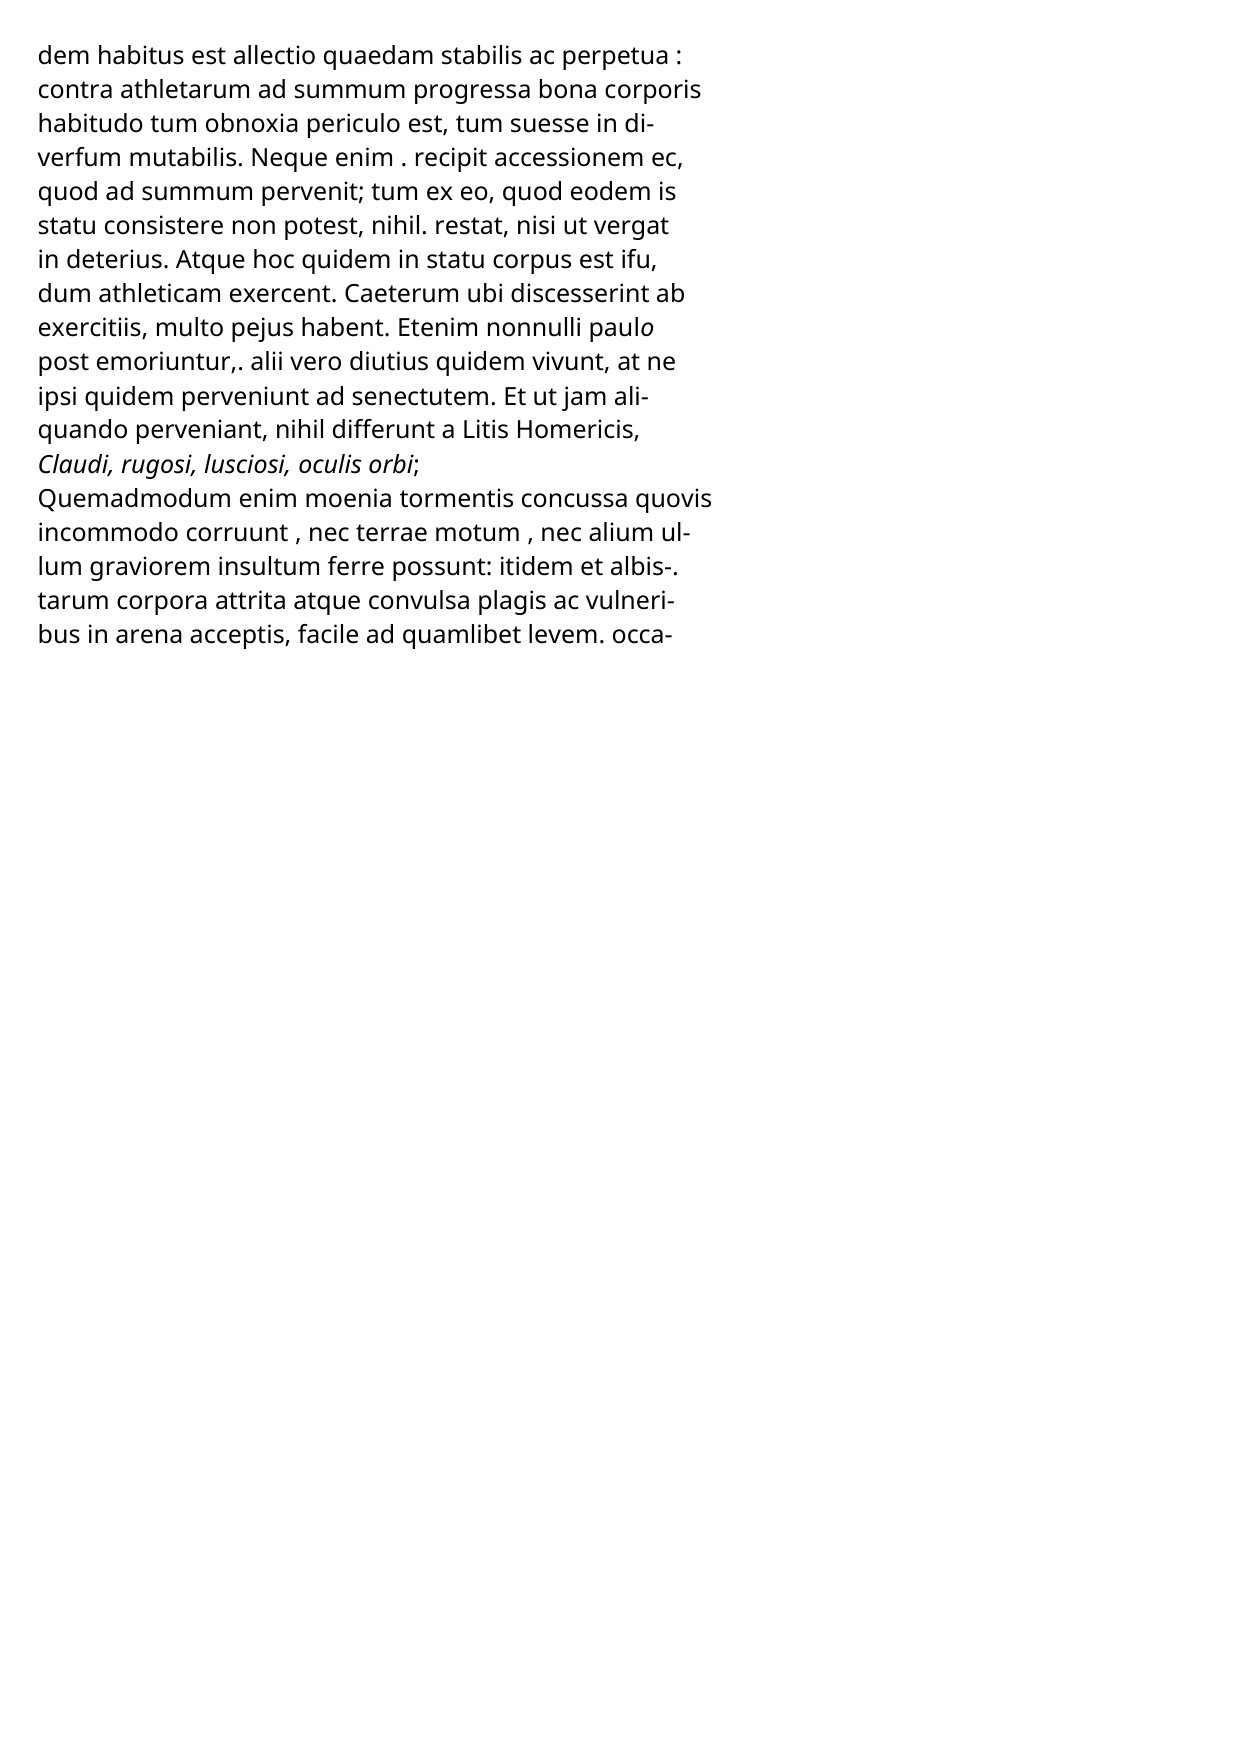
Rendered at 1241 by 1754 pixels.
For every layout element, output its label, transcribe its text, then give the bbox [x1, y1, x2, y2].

text dem habitus est allectio quaedam stabilis ac perpetua : contra athletarum ad summum progressa bona corporis habitudo tum obnoxia periculo est, tum suesse in di- verfum mutabilis. Neque enim . recipit accessionem ec, quod ad summum pervenit; tum ex eo, quod eodem is statu consistere non potest, nihil. restat, nisi ut vergat in deterius. Atque hoc quidem in statu corpus est ifu, dum athleticam exercent. Caeterum ubi discesserint ab exercitiis, multo pejus habent. Etenim nonnulli paulo post emoriuntur,. alii vero diutius quidem vivunt, at ne ipsi quidem perveniunt ad senectutem. Et ut jam ali- quando perveniant, nihil differunt a Litis Homericis, Claudi, rugosi, lusciosi, oculis orbi; [37, 37, 1203, 480]
text Quemadmodum enim moenia tormentis concussa quovis incommodo corruunt , nec terrae motum , nec alium ul- lum graviorem insultum ferre possunt: itidem et albis-. tarum corpora attrita atque convulsa plagis ac vulneri- bus in arena acceptis, facile ad quamlibet levem. occa- [37, 480, 1203, 651]
